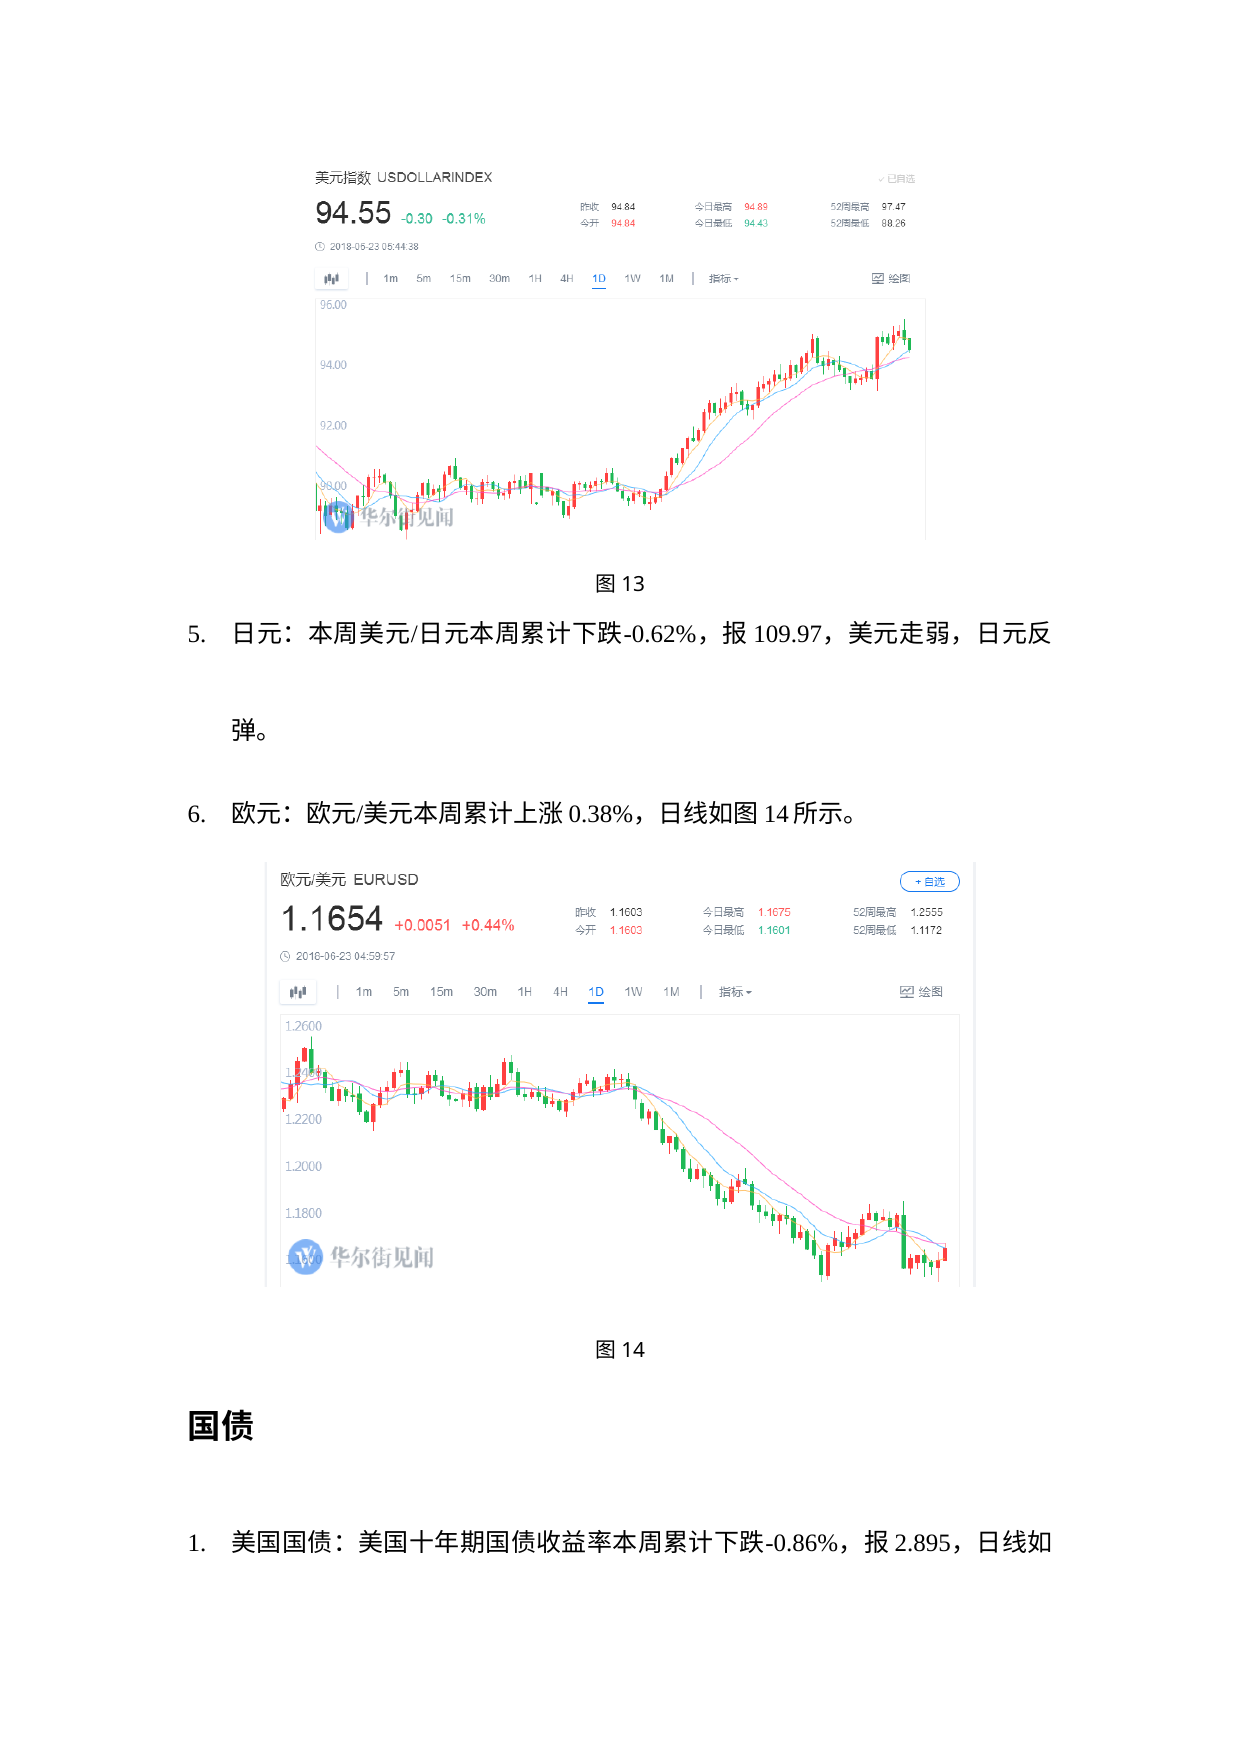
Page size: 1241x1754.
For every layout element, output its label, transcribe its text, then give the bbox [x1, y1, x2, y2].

list 欧元：欧元/美元本周累计上涨0.38%，日线如图 14所示。 [187, 779, 1053, 844]
subtitle 国债 [187, 1392, 1053, 1457]
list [187, 1508, 1053, 1573]
text 图 13 [187, 566, 1053, 599]
list 日元：本周美元/日元本周累计下跌-0.62%，报109.97，美元走弱，日元反弹。 [187, 599, 1053, 761]
text 图 14 [187, 1332, 1053, 1364]
picture [304, 162, 937, 540]
picture [264, 862, 976, 1287]
